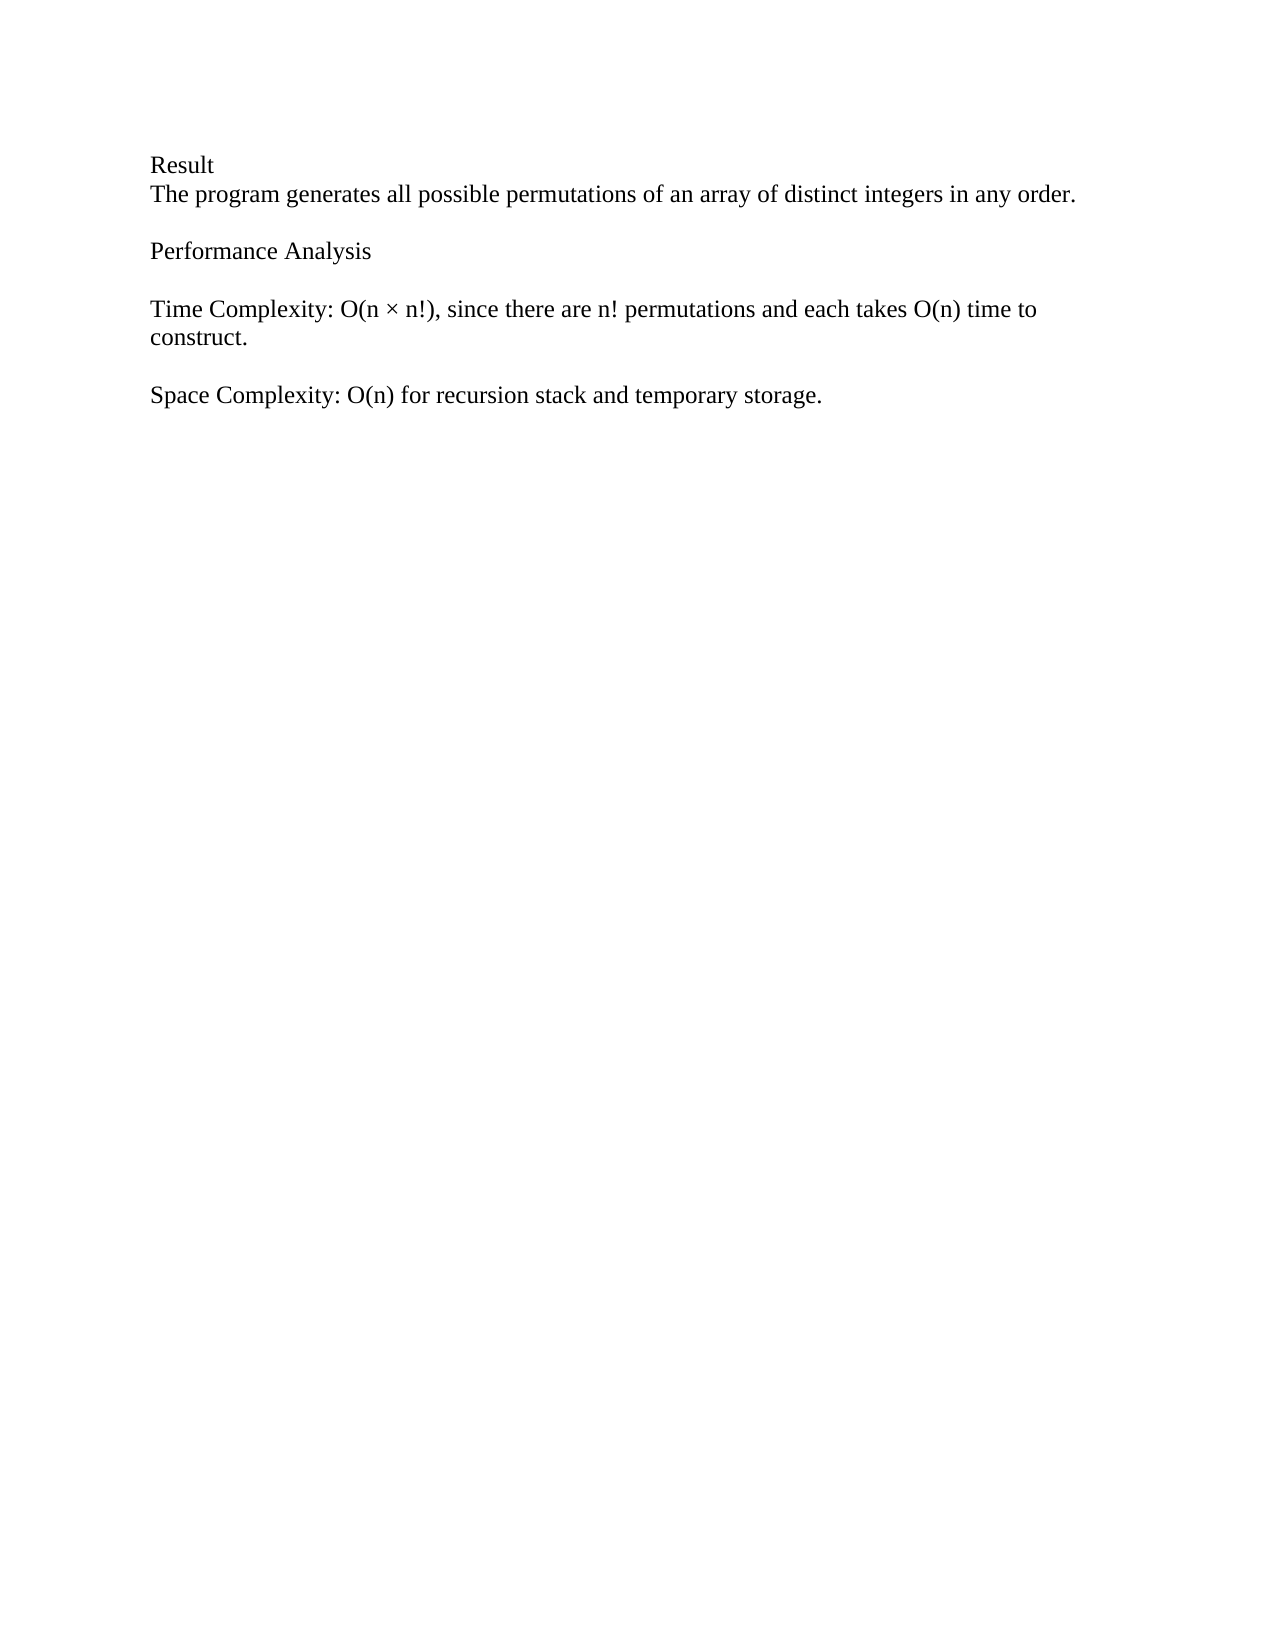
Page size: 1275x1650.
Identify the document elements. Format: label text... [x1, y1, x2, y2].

text The program generates all possible permutations of an array of distinct integers in any order. [150, 179, 1125, 207]
text Space Complexity: O(n) for recursion stack and temporary storage. [150, 380, 1125, 409]
text Performance Analysis [150, 236, 1125, 265]
text Result [150, 150, 1125, 179]
text Time Complexity: O(n × n!), since there are n! permutations and each takes O(n) time to construct. [150, 294, 1125, 351]
